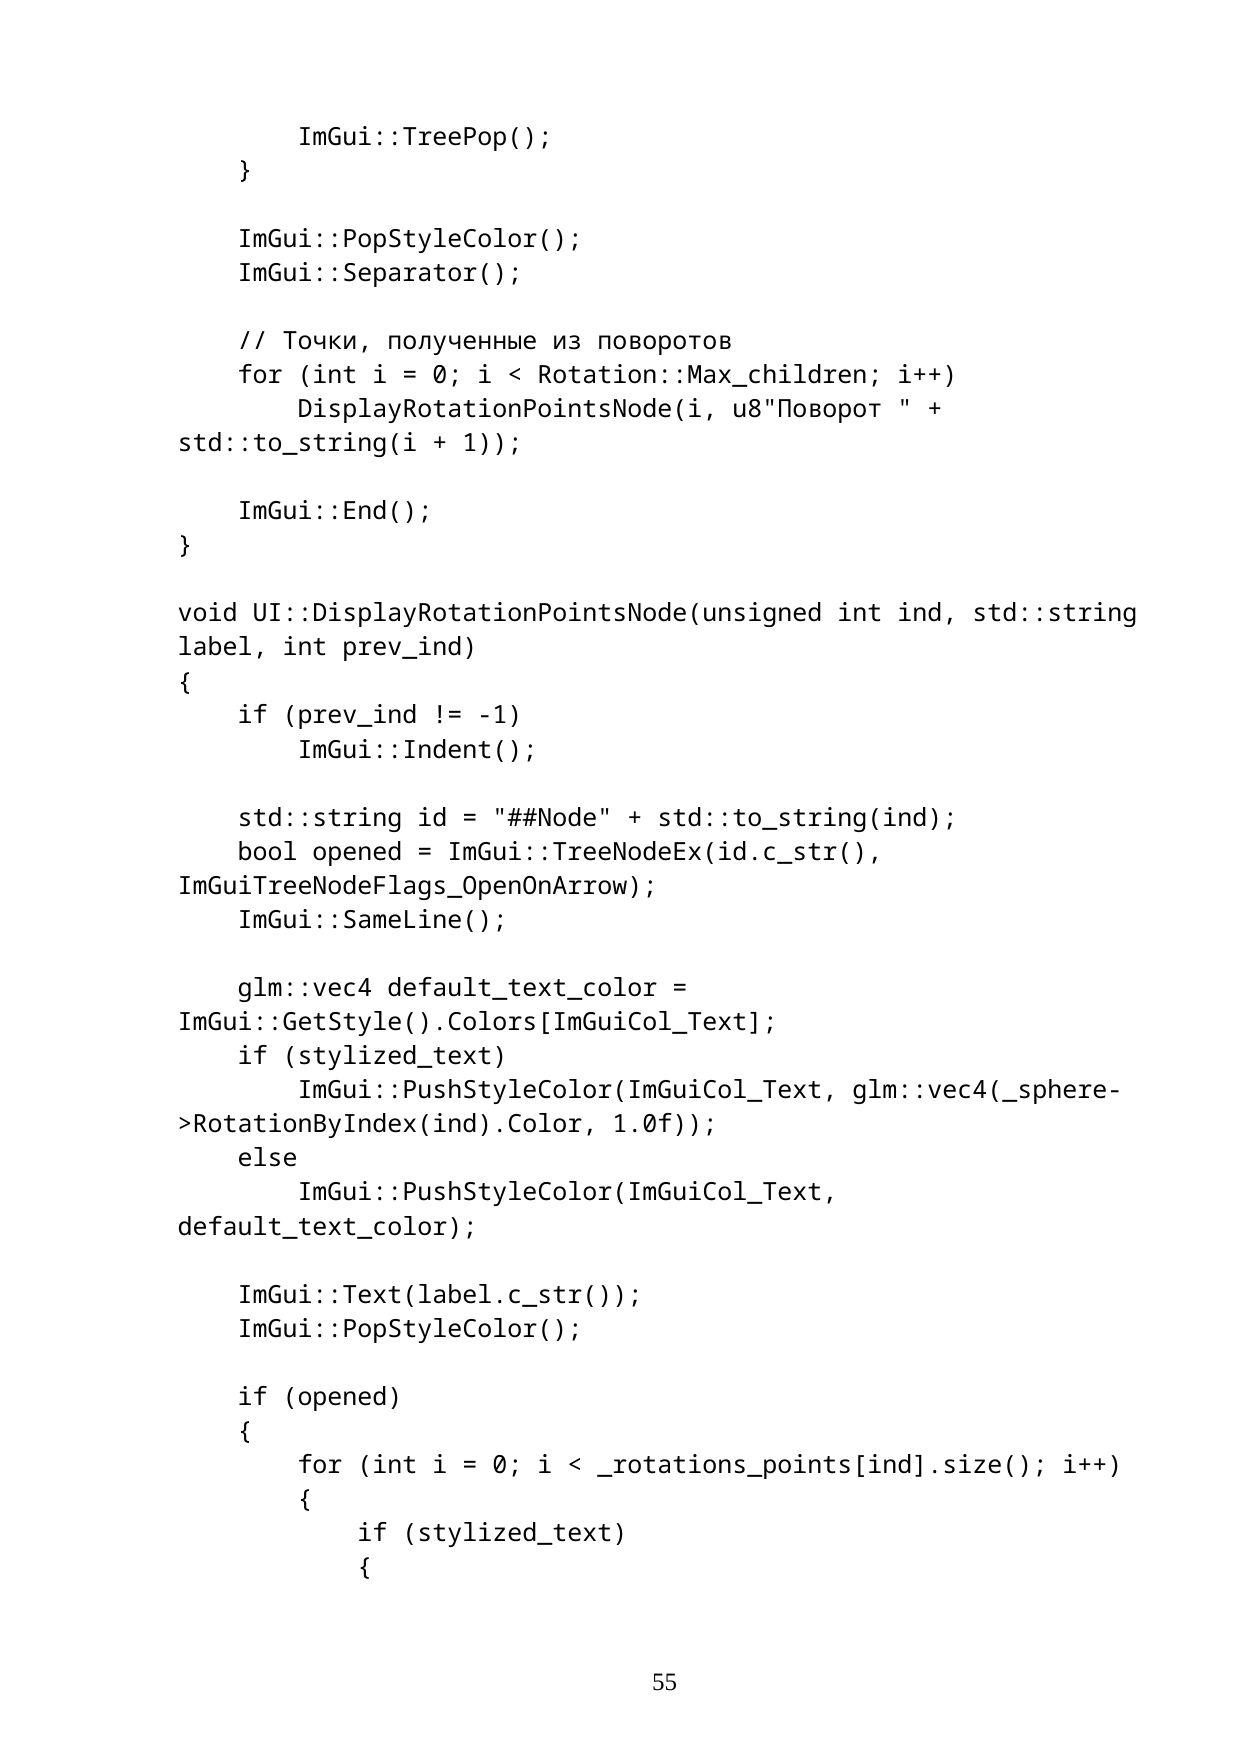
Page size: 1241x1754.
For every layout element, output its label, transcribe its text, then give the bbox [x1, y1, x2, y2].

text ImGui::PopStyleColor(); [177, 1310, 1152, 1344]
text ImGui::PushStyleColor(ImGuiCol_Text, glm::vec4(_sphere->RotationByIndex(ind).Color, 1.0f)); [177, 1072, 1152, 1140]
text glm::vec4 default_text_color = ImGui::GetStyle().Colors[ImGuiCol_Text]; [177, 970, 1152, 1038]
text { [177, 663, 1152, 697]
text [177, 1174, 1152, 1242]
text ImGui::TreePop(); [177, 118, 1152, 152]
text } [177, 527, 1152, 561]
text ImGui::Indent(); [177, 731, 1152, 765]
text DisplayRotationPointsNode(i, u8"Поворот " + std::to_string(i + 1)); [177, 391, 1152, 459]
text for (int i = 0; i < _rotations_points[ind].size(); i++) [177, 1447, 1152, 1481]
text if (opened) [177, 1378, 1152, 1412]
text } [177, 152, 1152, 186]
text ImGui::End(); [177, 493, 1152, 527]
text { [177, 1412, 1152, 1447]
text else [177, 1140, 1152, 1174]
text { [177, 1549, 1152, 1583]
text std::string id = "##Node" + std::to_string(ind); [177, 799, 1152, 833]
text void UI::DisplayRotationPointsNode(unsigned int ind, std::string label, int prev_ind) [177, 595, 1152, 663]
text { [177, 1481, 1152, 1515]
text if (stylized_text) [177, 1038, 1152, 1072]
text ImGui::SameLine(); [177, 902, 1152, 936]
text if (prev_ind != -1) [177, 697, 1152, 731]
text if (stylized_text) [177, 1515, 1152, 1549]
text ImGui::Separator(); [177, 254, 1152, 288]
text ImGui::PopStyleColor(); [177, 220, 1152, 254]
text // Точки, полученные из поворотов [177, 322, 1152, 357]
text ImGui::Text(label.c_str()); [177, 1276, 1152, 1310]
text for (int i = 0; i < Rotation::Max_children; i++) [177, 357, 1152, 391]
text bool opened = ImGui::TreeNodeEx(id.c_str(), ImGuiTreeNodeFlags_OpenOnArrow); [177, 833, 1152, 902]
